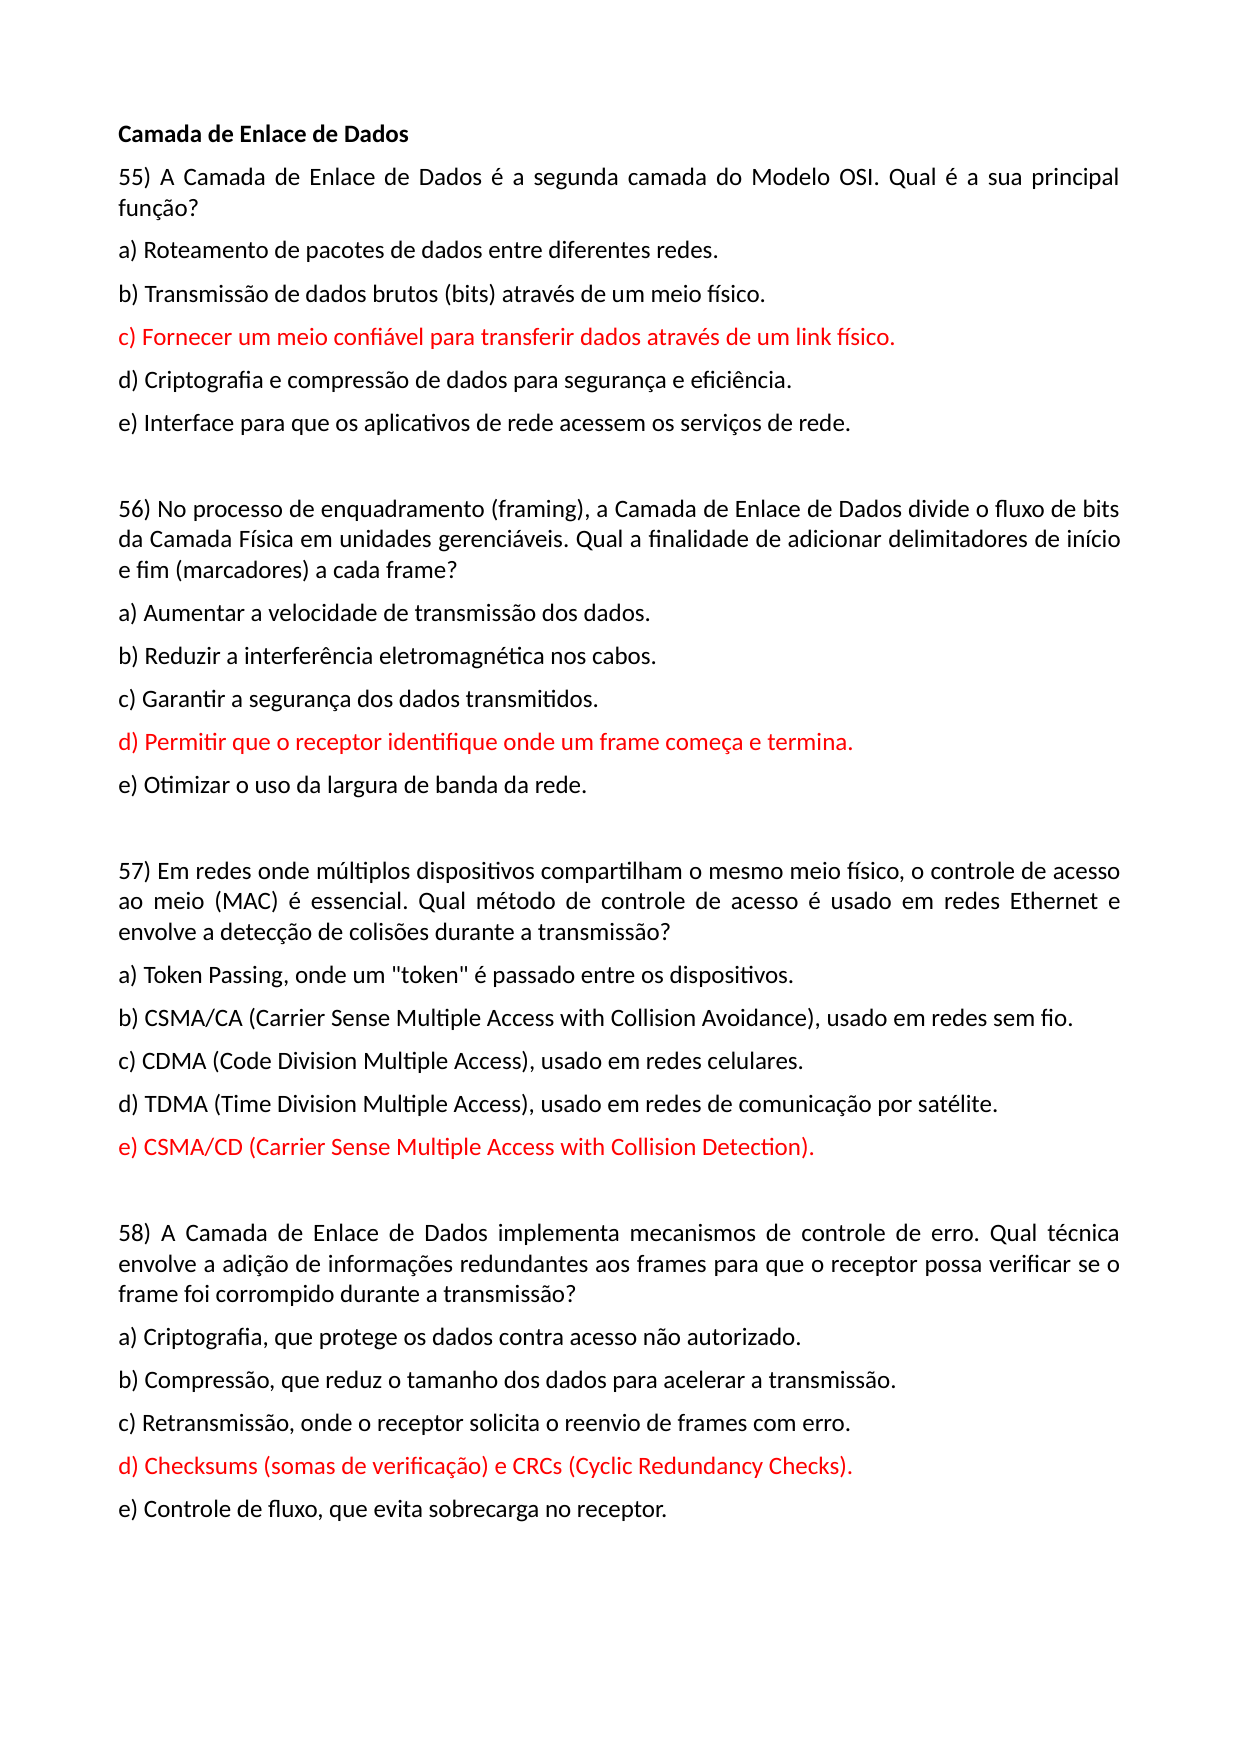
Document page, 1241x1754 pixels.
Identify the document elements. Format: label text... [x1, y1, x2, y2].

text a) Aumentar a velocidade de transmissão dos dados. [118, 597, 1122, 627]
text d) Checksums (somas de verificação) e CRCs (Cyclic Redundancy Checks). [118, 1450, 1122, 1481]
text b) Transmissão de dados brutos (bits) através de um meio físico. [118, 278, 1122, 308]
text e) CSMA/CD (Carrier Sense Multiple Access with Collision Detection). [118, 1131, 1122, 1162]
text c) Retransmissão, onde o receptor solicita o reenvio de frames com erro. [118, 1407, 1122, 1438]
text Camada de Enlace de Dados [118, 118, 1122, 149]
text d) Criptografia e compressão de dados para segurança e eficiência. [118, 364, 1122, 394]
text d) TDMA (Time Division Multiple Access), usado em redes de comunicação por satélite. [118, 1088, 1122, 1119]
text b) Compressão, que reduz o tamanho dos dados para acelerar a transmissão. [118, 1364, 1122, 1395]
text e) Controle de fluxo, que evita sobrecarga no receptor. [118, 1493, 1122, 1524]
text e) Interface para que os aplicativos de rede acessem os serviços de rede. [118, 407, 1122, 437]
text b) CSMA/CA (Carrier Sense Multiple Access with Collision Avoidance), usado em redes sem fio. [118, 1002, 1122, 1033]
text a) Token Passing, onde um "token" é passado entre os dispositivos. [118, 959, 1122, 989]
text b) Reduzir a interferência eletromagnética nos cabos. [118, 640, 1122, 670]
text 56) No processo de enquadramento (framing), a Camada de Enlace de Dados divide o fluxo de bits da Camada Física em unidades gerenciáveis. Qual a finalidade de adicionar delimitadores de início e fim (marcadores) a cada frame? [118, 493, 1122, 584]
text a) Roteamento de pacotes de dados entre diferentes redes. [118, 235, 1122, 265]
text a) Criptografia, que protege os dados contra acesso não autorizado. [118, 1321, 1122, 1352]
text d) Permitir que o receptor identifique onde um frame começa e termina. [118, 726, 1122, 756]
text 58) A Camada de Enlace de Dados implementa mecanismos de controle de erro. Qual técnica envolve a adição de informações redundantes aos frames para que o receptor possa verificar se o frame foi corrompido durante a transmissão? [118, 1217, 1122, 1309]
text c) Garantir a segurança dos dados transmitidos. [118, 683, 1122, 713]
text e) Otimizar o uso da largura de banda da rede. [118, 769, 1122, 799]
text 57) Em redes onde múltiplos dispositivos compartilham o mesmo meio físico, o controle de acesso ao meio (MAC) é essencial. Qual método de controle de acesso é usado em redes Ethernet e envolve a detecção de colisões durante a transmissão? [118, 855, 1122, 947]
text c) CDMA (Code Division Multiple Access), usado em redes celulares. [118, 1045, 1122, 1076]
text 55) A Camada de Enlace de Dados é a segunda camada do Modelo OSI. Qual é a sua principal função? [118, 161, 1122, 222]
text c) Fornecer um meio confiável para transferir dados através de um link físico. [118, 321, 1122, 351]
